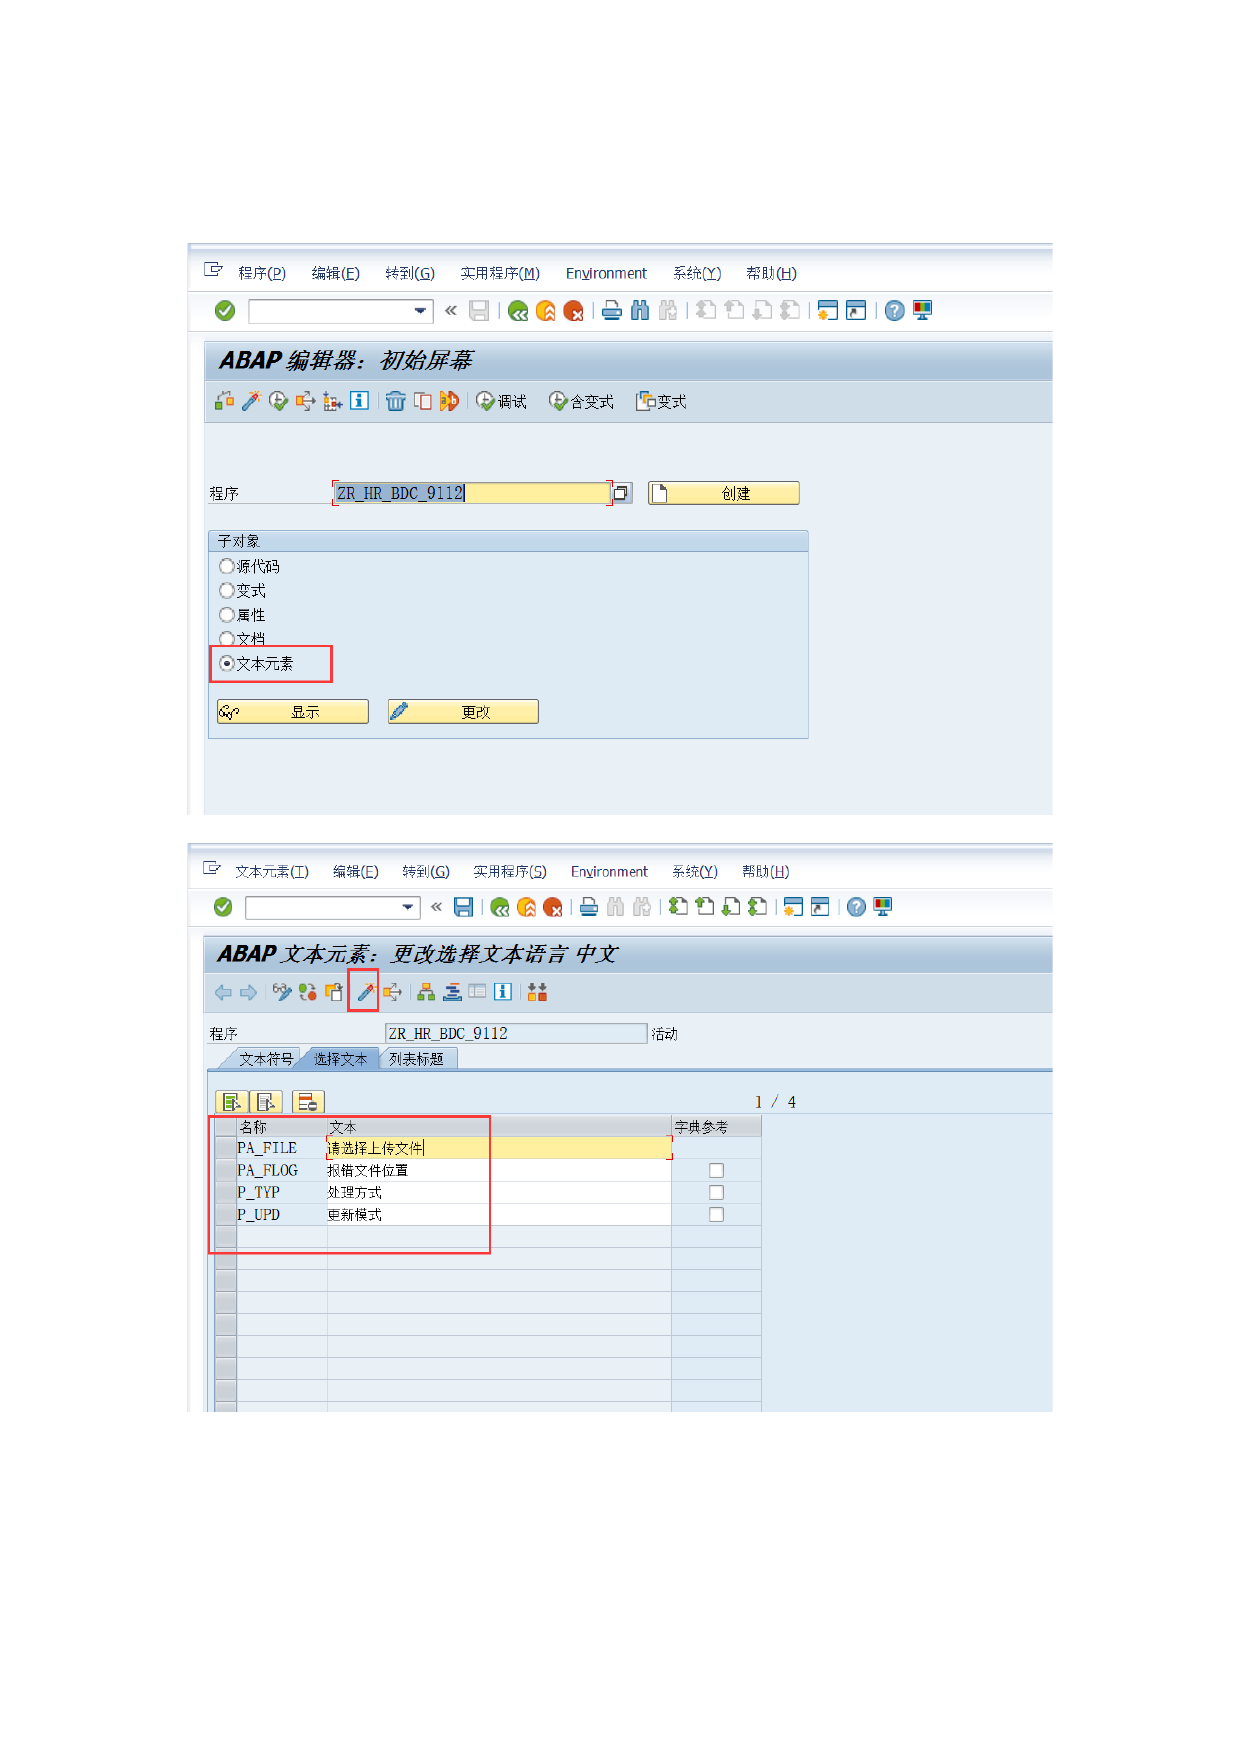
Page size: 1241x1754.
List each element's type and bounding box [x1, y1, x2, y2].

picture [187, 843, 1053, 1412]
picture [187, 243, 1053, 815]
